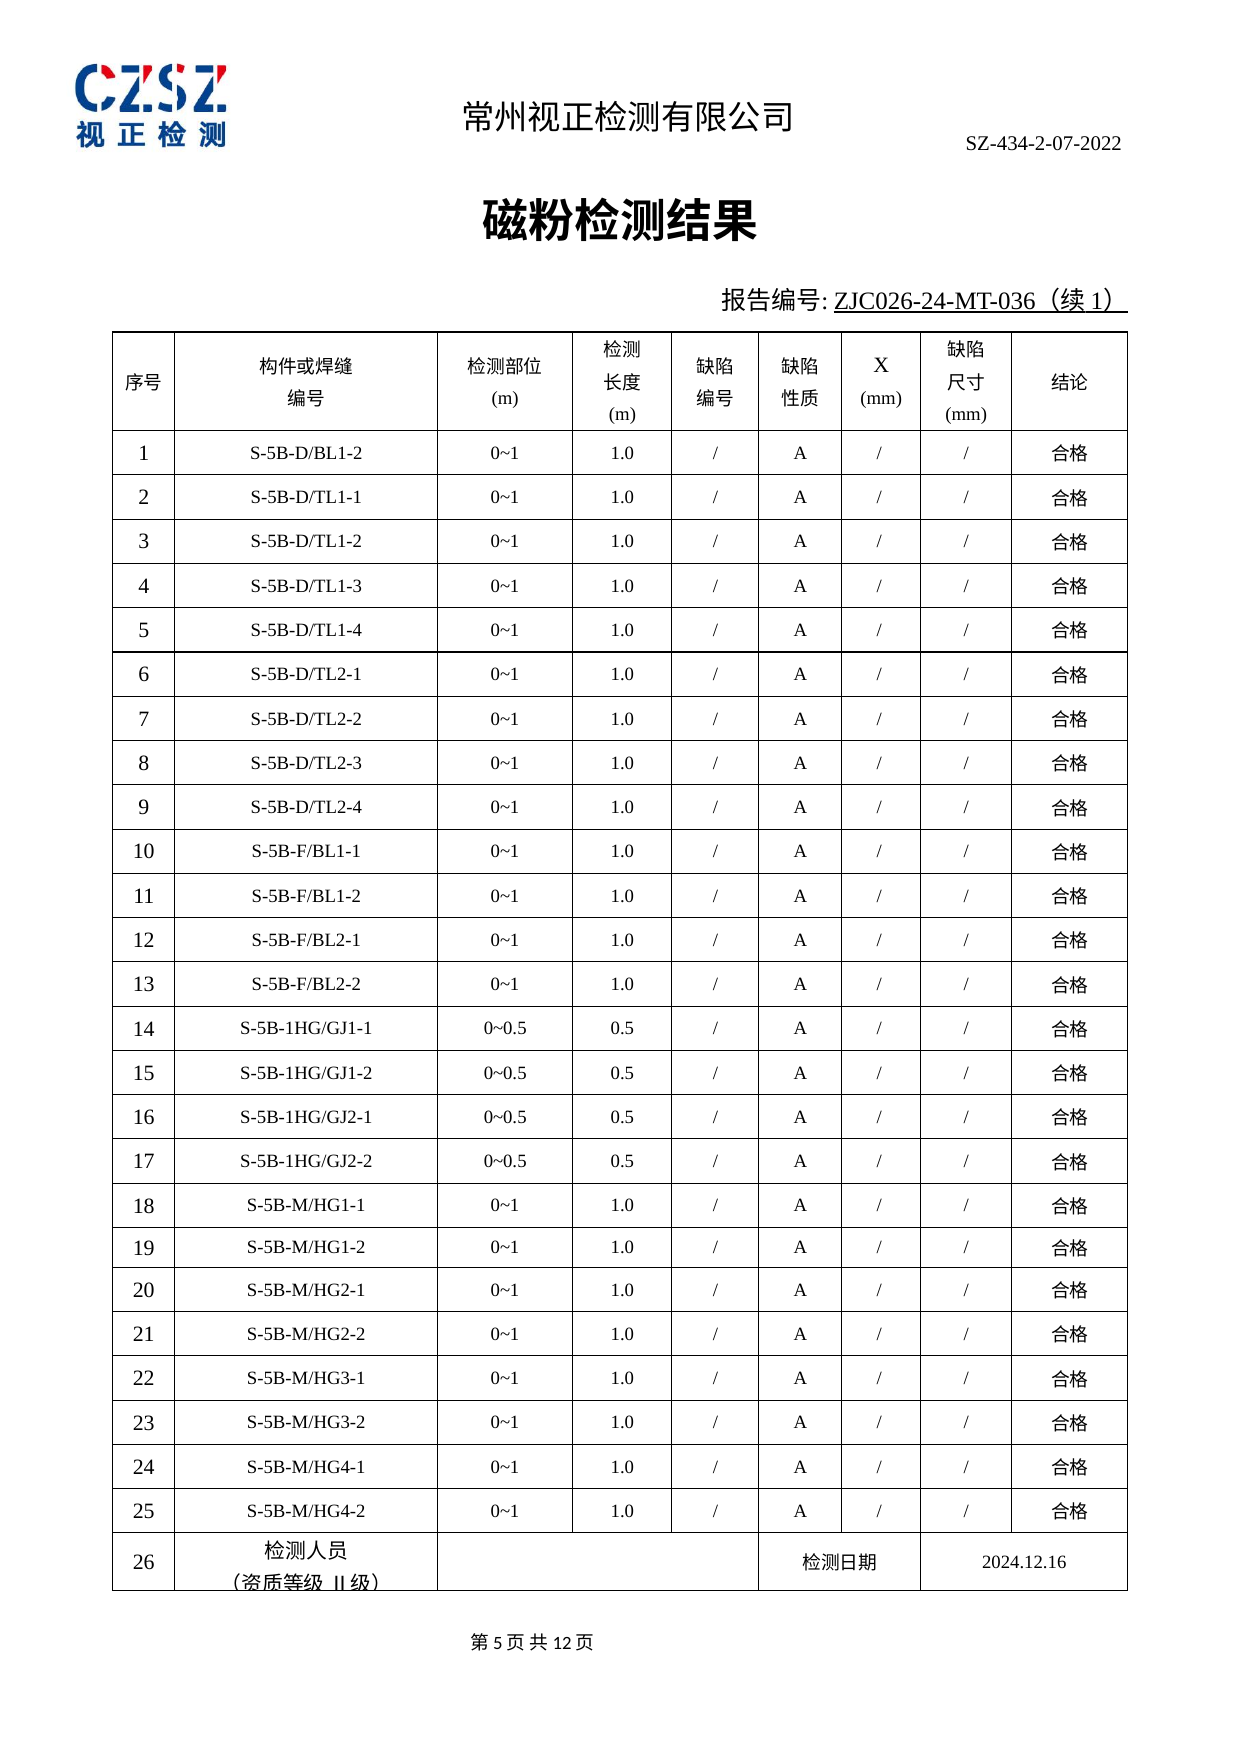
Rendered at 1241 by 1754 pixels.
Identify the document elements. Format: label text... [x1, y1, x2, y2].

table_cell 1.0 [573, 874, 671, 917]
table_cell A [759, 918, 841, 961]
table_cell 0~1 [438, 830, 572, 873]
table_cell S-5B-D/TL1-2 [175, 520, 437, 563]
table_cell 17 [113, 1139, 174, 1183]
table_cell / [921, 962, 1011, 1006]
table_cell A [759, 653, 841, 696]
table_cell 13 [113, 962, 174, 1006]
table_cell / [842, 1312, 920, 1355]
table_cell 23 [113, 1401, 174, 1444]
table_cell 1.0 [573, 962, 671, 1006]
table_cell 10 [113, 830, 174, 873]
table_cell / [842, 1095, 920, 1138]
table_header 缺陷 编号 [672, 333, 758, 430]
table_cell / [672, 962, 758, 1006]
table_cell S-5B-1HG/GJ2-1 [175, 1095, 437, 1138]
table_cell 合格 [1012, 475, 1127, 518]
table_cell 11 [113, 874, 174, 917]
table_cell 0~0.5 [438, 1051, 572, 1094]
table_cell S-5B-M/HG1-2 [175, 1228, 437, 1267]
table_cell / [842, 1356, 920, 1399]
table_cell / [842, 1489, 920, 1532]
table_cell / [842, 520, 920, 563]
table_cell 4 [113, 564, 174, 607]
table_cell / [672, 1445, 758, 1488]
table_cell 1.0 [573, 564, 671, 607]
table_cell 26 [113, 1533, 174, 1589]
table_cell 0~1 [438, 1184, 572, 1227]
table_cell A [759, 608, 841, 651]
table_cell 合格 [1012, 1489, 1127, 1532]
table_cell / [842, 1445, 920, 1488]
table_cell 22 [113, 1356, 174, 1399]
table_cell 14 [113, 1007, 174, 1050]
table_cell 0~1 [438, 874, 572, 917]
table_cell / [672, 1268, 758, 1311]
table_cell A [759, 1489, 841, 1532]
table_cell 1.0 [573, 431, 671, 474]
table_cell / [672, 1356, 758, 1399]
table_cell 1.0 [573, 1445, 671, 1488]
table_cell 1.0 [573, 520, 671, 563]
table_header 结论 [1012, 333, 1127, 430]
table_cell A [759, 962, 841, 1006]
table_cell 合格 [1012, 874, 1127, 917]
table_cell 合格 [1012, 1356, 1127, 1399]
table_cell / [921, 741, 1011, 784]
table_cell / [921, 830, 1011, 873]
table_cell S-5B-D/TL1-3 [175, 564, 437, 607]
table_cell / [672, 1139, 758, 1183]
table_cell 0~1 [438, 431, 572, 474]
table_cell 0~1 [438, 1401, 572, 1444]
table_cell 21 [113, 1312, 174, 1355]
table_cell 15 [113, 1051, 174, 1094]
table_cell 合格 [1012, 653, 1127, 696]
table_cell A [759, 475, 841, 518]
text 报告编号: ZJC026-24-MT-036（续1） [112, 266, 1128, 331]
table_cell / [842, 1228, 920, 1267]
table_cell S-5B-D/TL1-4 [175, 608, 437, 651]
table_cell A [759, 1445, 841, 1488]
table_cell / [842, 564, 920, 607]
table_cell 2 [113, 475, 174, 518]
table_cell 3 [113, 520, 174, 563]
table_cell / [672, 741, 758, 784]
table_cell A [759, 1268, 841, 1311]
table_header 缺陷 性质 [759, 333, 841, 430]
table_cell / [921, 608, 1011, 651]
table_cell / [921, 564, 1011, 607]
table_cell 1 [113, 431, 174, 474]
table_cell 0~1 [438, 564, 572, 607]
table_cell 0~0.5 [438, 1139, 572, 1183]
table_header 检测部位 (m) [438, 333, 572, 430]
table_cell / [921, 1268, 1011, 1311]
table_cell / [672, 874, 758, 917]
table_cell / [921, 1139, 1011, 1183]
table_cell 检测日期 [759, 1533, 920, 1589]
table_cell 1.0 [573, 741, 671, 784]
table_cell 16 [113, 1095, 174, 1138]
table_cell 合格 [1012, 830, 1127, 873]
table_cell A [759, 1139, 841, 1183]
table_cell 合格 [1012, 918, 1127, 961]
table_cell 0~1 [438, 1228, 572, 1267]
table_cell S-5B-F/BL1-1 [175, 830, 437, 873]
table_cell 8 [113, 741, 174, 784]
table_cell 19 [113, 1228, 174, 1267]
table_cell 合格 [1012, 1312, 1127, 1355]
table_cell A [759, 830, 841, 873]
table_cell / [921, 475, 1011, 518]
table_cell / [921, 1095, 1011, 1138]
table_cell 合格 [1012, 1268, 1127, 1311]
table_cell / [842, 475, 920, 518]
table_cell 1.0 [573, 1401, 671, 1444]
table_cell / [672, 1489, 758, 1532]
table_cell A [759, 785, 841, 828]
table_cell 0~1 [438, 1445, 572, 1488]
table_cell 0~0.5 [438, 1095, 572, 1138]
table_cell 0~0.5 [438, 1007, 572, 1050]
table_cell / [842, 697, 920, 740]
table_cell 合格 [1012, 962, 1127, 1006]
table_cell / [842, 1007, 920, 1050]
table_cell 1.0 [573, 1268, 671, 1311]
table_cell / [672, 1007, 758, 1050]
table_cell A [759, 697, 841, 740]
table_cell / [672, 1401, 758, 1444]
table_cell 0~1 [438, 697, 572, 740]
table_cell / [842, 962, 920, 1006]
table_cell 合格 [1012, 785, 1127, 828]
table_cell A [759, 1184, 841, 1227]
table_cell / [672, 1228, 758, 1267]
table_cell 0~1 [438, 1356, 572, 1399]
text 磁粉检测结果 [112, 169, 1128, 266]
table_cell A [759, 1356, 841, 1399]
table_cell A [759, 1401, 841, 1444]
table_cell A [759, 1007, 841, 1050]
table_cell / [842, 918, 920, 961]
table_cell / [921, 520, 1011, 563]
table_cell 0.5 [573, 1139, 671, 1183]
table_cell / [921, 1312, 1011, 1355]
table_cell S-5B-D/BL1-2 [175, 431, 437, 474]
table_cell 1.0 [573, 785, 671, 828]
table_cell / [672, 1312, 758, 1355]
table_cell / [842, 830, 920, 873]
table_cell 0~1 [438, 653, 572, 696]
table_cell 9 [113, 785, 174, 828]
table_cell 1.0 [573, 608, 671, 651]
table_cell / [672, 1095, 758, 1138]
table_cell 1.0 [573, 1184, 671, 1227]
table_cell S-5B-1HG/GJ1-2 [175, 1051, 437, 1094]
table_cell / [672, 608, 758, 651]
table_cell 0~1 [438, 1268, 572, 1311]
table_cell S-5B-M/HG4-1 [175, 1445, 437, 1488]
table_cell 0~1 [438, 608, 572, 651]
table_cell 25 [113, 1489, 174, 1532]
table_cell / [842, 874, 920, 917]
table_cell 0~1 [438, 785, 572, 828]
table_header 序号 [113, 333, 174, 430]
table_header X (mm) [842, 333, 920, 430]
table_cell / [921, 918, 1011, 961]
table_cell 0~1 [438, 1312, 572, 1355]
table_cell / [672, 785, 758, 828]
table_cell S-5B-M/HG1-1 [175, 1184, 437, 1227]
table_cell / [672, 564, 758, 607]
table_header 构件或焊缝 编号 [175, 333, 437, 430]
table_cell / [842, 1268, 920, 1311]
table_cell S-5B-F/BL2-2 [175, 962, 437, 1006]
table_cell 18 [113, 1184, 174, 1227]
table_cell / [842, 1401, 920, 1444]
table_cell 1.0 [573, 475, 671, 518]
table_cell [438, 1533, 758, 1589]
table_cell / [921, 431, 1011, 474]
table_cell S-5B-M/HG3-1 [175, 1356, 437, 1399]
table_cell / [842, 653, 920, 696]
table_cell 合格 [1012, 1095, 1127, 1138]
table_cell A [759, 741, 841, 784]
table_cell 12 [113, 918, 174, 961]
table_cell / [921, 1007, 1011, 1050]
table_cell S-5B-M/HG4-2 [175, 1489, 437, 1532]
table_cell 合格 [1012, 608, 1127, 651]
table_cell / [672, 697, 758, 740]
table_cell 合格 [1012, 741, 1127, 784]
table_cell S-5B-D/TL2-4 [175, 785, 437, 828]
table_cell S-5B-D/TL2-3 [175, 741, 437, 784]
table_cell / [672, 1051, 758, 1094]
table_cell 5 [113, 608, 174, 651]
table_cell 1.0 [573, 918, 671, 961]
table_cell 1.0 [573, 1356, 671, 1399]
table_cell 20 [113, 1268, 174, 1311]
table_cell 1.0 [573, 1312, 671, 1355]
table_cell S-5B-1HG/GJ2-2 [175, 1139, 437, 1183]
table_cell / [672, 1184, 758, 1227]
table_cell / [921, 1228, 1011, 1267]
table_cell S-5B-D/TL2-1 [175, 653, 437, 696]
table_cell 1.0 [573, 1489, 671, 1532]
table_cell / [921, 653, 1011, 696]
table_cell / [842, 785, 920, 828]
table_cell 合格 [1012, 1401, 1127, 1444]
table_cell 合格 [1012, 1445, 1127, 1488]
table_cell / [842, 431, 920, 474]
table_cell A [759, 1051, 841, 1094]
table_cell / [921, 785, 1011, 828]
table_cell A [759, 1312, 841, 1355]
table_cell 0~1 [438, 741, 572, 784]
table_cell / [921, 1184, 1011, 1227]
table_header 检测 长度 (m) [573, 333, 671, 430]
table_cell A [759, 564, 841, 607]
table_cell 合格 [1012, 520, 1127, 563]
table_cell / [921, 697, 1011, 740]
table_cell 0.5 [573, 1051, 671, 1094]
table_cell S-5B-1HG/GJ1-1 [175, 1007, 437, 1050]
table_cell A [759, 1095, 841, 1138]
table_cell 7 [113, 697, 174, 740]
table_cell 0~1 [438, 520, 572, 563]
table_cell 0.5 [573, 1095, 671, 1138]
table_cell S-5B-M/HG3-2 [175, 1401, 437, 1444]
table_cell 6 [113, 653, 174, 696]
table_cell 1.0 [573, 697, 671, 740]
table_cell / [921, 1445, 1011, 1488]
table_cell 合格 [1012, 1007, 1127, 1050]
table_cell / [921, 1489, 1011, 1532]
table_cell 1.0 [573, 830, 671, 873]
table_cell S-5B-M/HG2-1 [175, 1268, 437, 1311]
table_cell / [842, 1051, 920, 1094]
table_cell / [921, 1401, 1011, 1444]
table_cell / [842, 741, 920, 784]
table_cell S-5B-M/HG2-2 [175, 1312, 437, 1355]
table_cell 合格 [1012, 1051, 1127, 1094]
table_cell 合格 [1012, 697, 1127, 740]
table_cell 合格 [1012, 1139, 1127, 1183]
table_cell / [672, 475, 758, 518]
table_cell S-5B-D/TL2-2 [175, 697, 437, 740]
table_header 缺陷 尺寸 (mm) [921, 333, 1011, 430]
table_cell / [921, 1051, 1011, 1094]
table_cell / [921, 874, 1011, 917]
table_cell A [759, 431, 841, 474]
table_cell / [921, 1356, 1011, 1399]
table_cell / [672, 520, 758, 563]
table_cell / [842, 1184, 920, 1227]
table_cell 检测人员 （资质等级 Ⅱ级） [175, 1533, 437, 1589]
table_cell 0~1 [438, 962, 572, 1006]
table_cell 24 [113, 1445, 174, 1488]
table_cell 合格 [1012, 564, 1127, 607]
table_cell 0~1 [438, 918, 572, 961]
table_cell / [842, 608, 920, 651]
picture [66, 51, 234, 153]
table_cell 0.5 [573, 1007, 671, 1050]
table_cell 0~1 [438, 1489, 572, 1532]
table_cell / [672, 653, 758, 696]
table_cell 0~1 [438, 475, 572, 518]
table_cell 合格 [1012, 1228, 1127, 1267]
table_cell A [759, 520, 841, 563]
table_cell / [842, 1139, 920, 1183]
table_cell 合格 [1012, 431, 1127, 474]
table_cell / [672, 918, 758, 961]
table_cell S-5B-D/TL1-1 [175, 475, 437, 518]
table_cell 1.0 [573, 653, 671, 696]
table_cell S-5B-F/BL2-1 [175, 918, 437, 961]
table_cell 2024.12.16 [921, 1533, 1127, 1589]
table_cell A [759, 874, 841, 917]
table_cell A [759, 1228, 841, 1267]
table_cell 1.0 [573, 1228, 671, 1267]
table_cell 合格 [1012, 1184, 1127, 1227]
table_cell / [672, 431, 758, 474]
table_cell S-5B-F/BL1-2 [175, 874, 437, 917]
table_cell / [672, 830, 758, 873]
